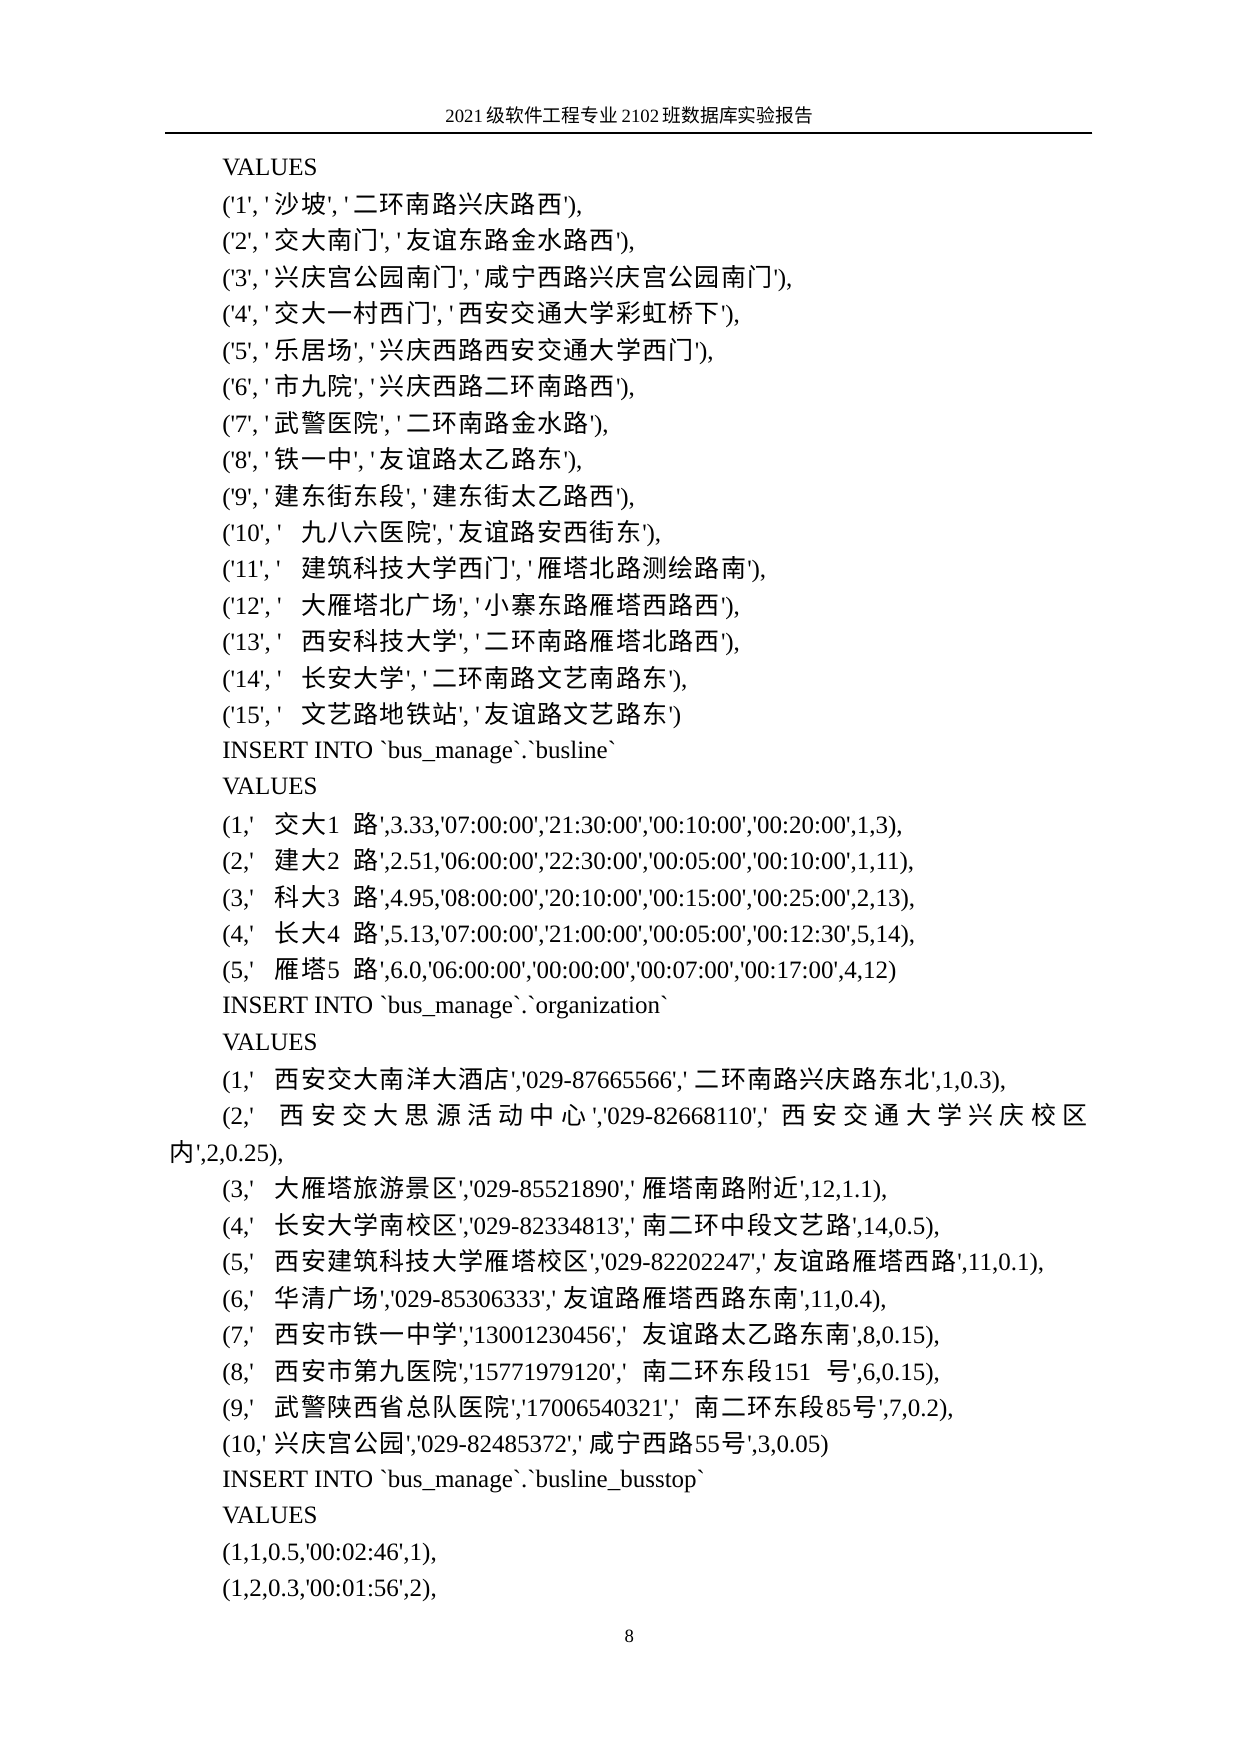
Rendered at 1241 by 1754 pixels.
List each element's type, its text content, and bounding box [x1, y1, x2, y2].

text (3,'科大3路',4.95,'08:00:00','20:10:00','00:15:00','00:25:00',2,13), [169, 877, 1088, 913]
text ('8', '铁一中', '友谊路太乙路东'), [169, 439, 1088, 476]
text ('5', '乐居场', '兴庆西路西安交通大学西门'), [169, 330, 1088, 367]
text (2,'建大2路',2.51,'06:00:00','22:30:00','00:05:00','00:10:00',1,11), [169, 841, 1088, 877]
text INSERT INTO `bus_manage`.`organization` [169, 986, 1088, 1023]
text ('15', '文艺路地铁站', '友谊路文艺路东') [169, 695, 1088, 731]
text VALUES [169, 148, 1088, 184]
text VALUES [169, 1023, 1088, 1059]
text (1,'交大1路',3.33,'07:00:00','21:30:00','00:10:00','00:20:00',1,3), [169, 804, 1088, 841]
text ('7', '武警医院', '二环南路金水路'), [169, 403, 1088, 439]
text ('3', '兴庆宫公园南门', '咸宁西路兴庆宫公园南门'), [169, 257, 1088, 294]
text (3,'大雁塔旅游景区','029-85521890','雁塔南路附近',12,1.1), [169, 1169, 1088, 1205]
text VALUES [169, 768, 1088, 804]
text INSERT INTO `bus_manage`.`busline_busstop` [169, 1460, 1088, 1497]
text (2,'西安交大思源活动中心','029-82668110','西安交通大学兴庆校区内',2,0.25), [169, 1096, 1088, 1169]
text ('4', '交大一村西门', '西安交通大学彩虹桥下'), [169, 294, 1088, 330]
text (5,'西安建筑科技大学雁塔校区','029-82202247','友谊路雁塔西路',11,0.1), [169, 1242, 1088, 1278]
text (9,'武警陕西省总队医院','17006540321','南二环东段85号',7,0.2), [169, 1387, 1088, 1424]
text ('2', '交大南门', '友谊东路金水路西'), [169, 221, 1088, 257]
text VALUES [169, 1497, 1088, 1533]
text (4,'长安大学南校区','029-82334813','南二环中段文艺路',14,0.5), [169, 1205, 1088, 1242]
text ('11', '建筑科技大学西门', '雁塔北路测绘路南'), [169, 549, 1088, 585]
text (1,1,0.5,'00:02:46',1), [169, 1533, 1088, 1570]
text (8,'西安市第九医院','15771979120','南二环东段151号',6,0.15), [169, 1351, 1088, 1387]
text (1,2,0.3,'00:01:56',2), [169, 1570, 1088, 1606]
text (6,'华清广场','029-85306333','友谊路雁塔西路东南',11,0.4), [169, 1278, 1088, 1314]
text ('13', '西安科技大学', '二环南路雁塔北路西'), [169, 622, 1088, 658]
text ('12', '大雁塔北广场', '小寨东路雁塔西路西'), [169, 585, 1088, 622]
text (7,'西安市铁一中学','13001230456','友谊路太乙路东南',8,0.15), [169, 1314, 1088, 1351]
text INSERT INTO `bus_manage`.`busline` [169, 731, 1088, 768]
text (10,'兴庆宫公园','029-82485372','咸宁西路55号',3,0.05) [169, 1424, 1088, 1460]
text ('9', '建东街东段', '建东街太乙路西'), [169, 476, 1088, 512]
text (4,'长大4路',5.13,'07:00:00','21:00:00','00:05:00','00:12:30',5,14), [169, 913, 1088, 950]
text (1,'西安交大南洋大酒店','029-87665566','二环南路兴庆路东北',1,0.3), [169, 1059, 1088, 1096]
text ('6', '市九院', '兴庆西路二环南路西'), [169, 367, 1088, 403]
text ('14', '长安大学', '二环南路文艺南路东'), [169, 658, 1088, 695]
text ('1', '沙坡', '二环南路兴庆路西'), [169, 184, 1088, 221]
text (5,'雁塔5路',6.0,'06:00:00','00:00:00','00:07:00','00:17:00',4,12) [169, 950, 1088, 986]
text ('10', '九八六医院', '友谊路安西街东'), [169, 512, 1088, 549]
